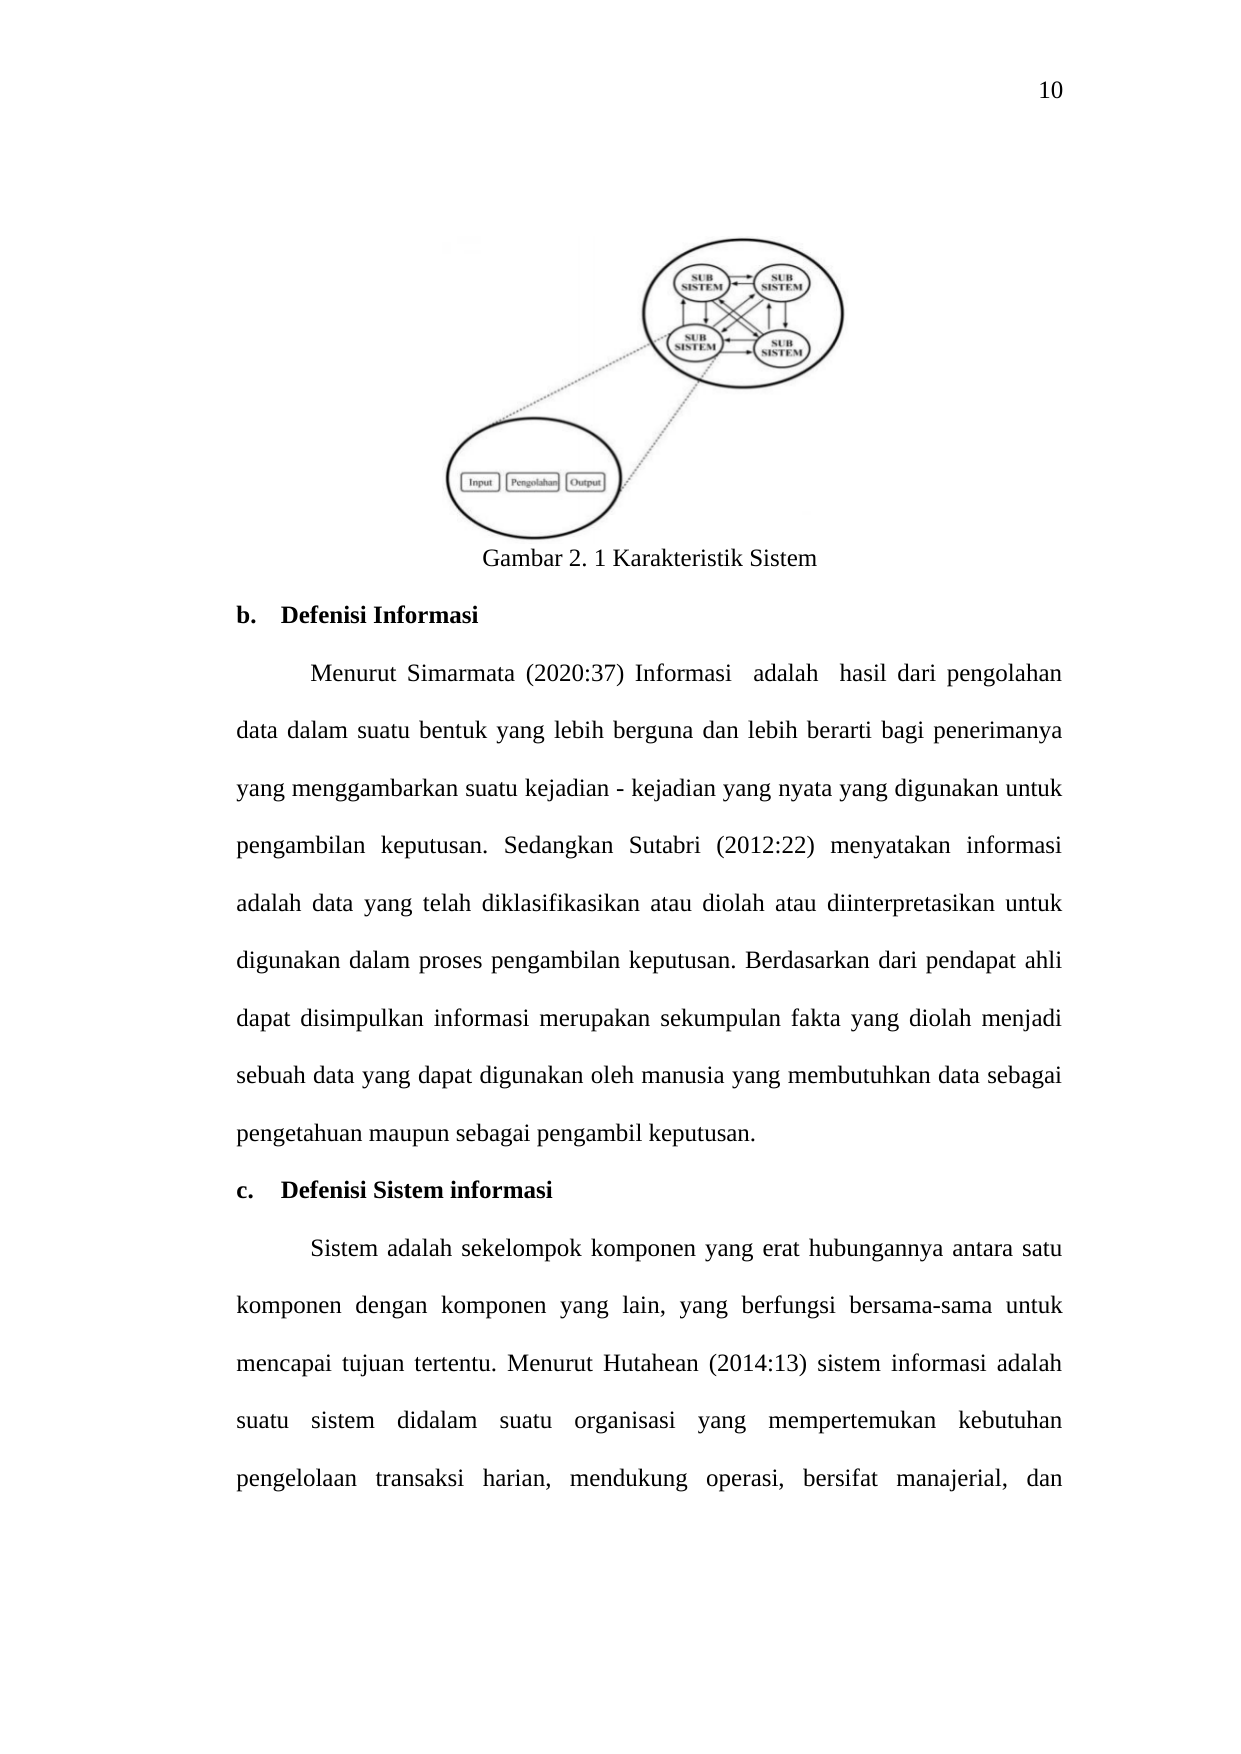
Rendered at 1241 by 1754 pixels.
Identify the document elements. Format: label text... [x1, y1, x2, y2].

text Menurut Simarmata (2020:37) Informasi adalah hasil dari pengolahan data dalam suatu bentuk yang lebih berguna dan lebih berarti bagi penerimanya yang menggambarkan suatu kejadian - kejadian yang nyata yang digunakan untuk pengambilan keputusan. Sedangkan Sutabri (2012:22) menyatakan informasi adalah data yang telah diklasifikasikan atau diolah atau diinterpretasikan untuk digunakan dalam proses pengambilan keputusan. Berdasarkan dari pendapat ahli dapat disimpulkan informasi merupakan sekumpulan fakta yang diolah menjadi sebuah data yang dapat digunakan oleh manusia yang membutuhkan data sebagai pengetahuan maupun sebagai pengambil keputusan. [236, 658, 1063, 1147]
list Defenisi Sistem informasi [236, 1176, 1063, 1204]
picture [441, 236, 859, 544]
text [236, 1233, 1063, 1492]
text Gambar 2. 1 Karakteristik Sistem [236, 543, 1063, 572]
list Defenisi Informasi [236, 601, 1063, 629]
